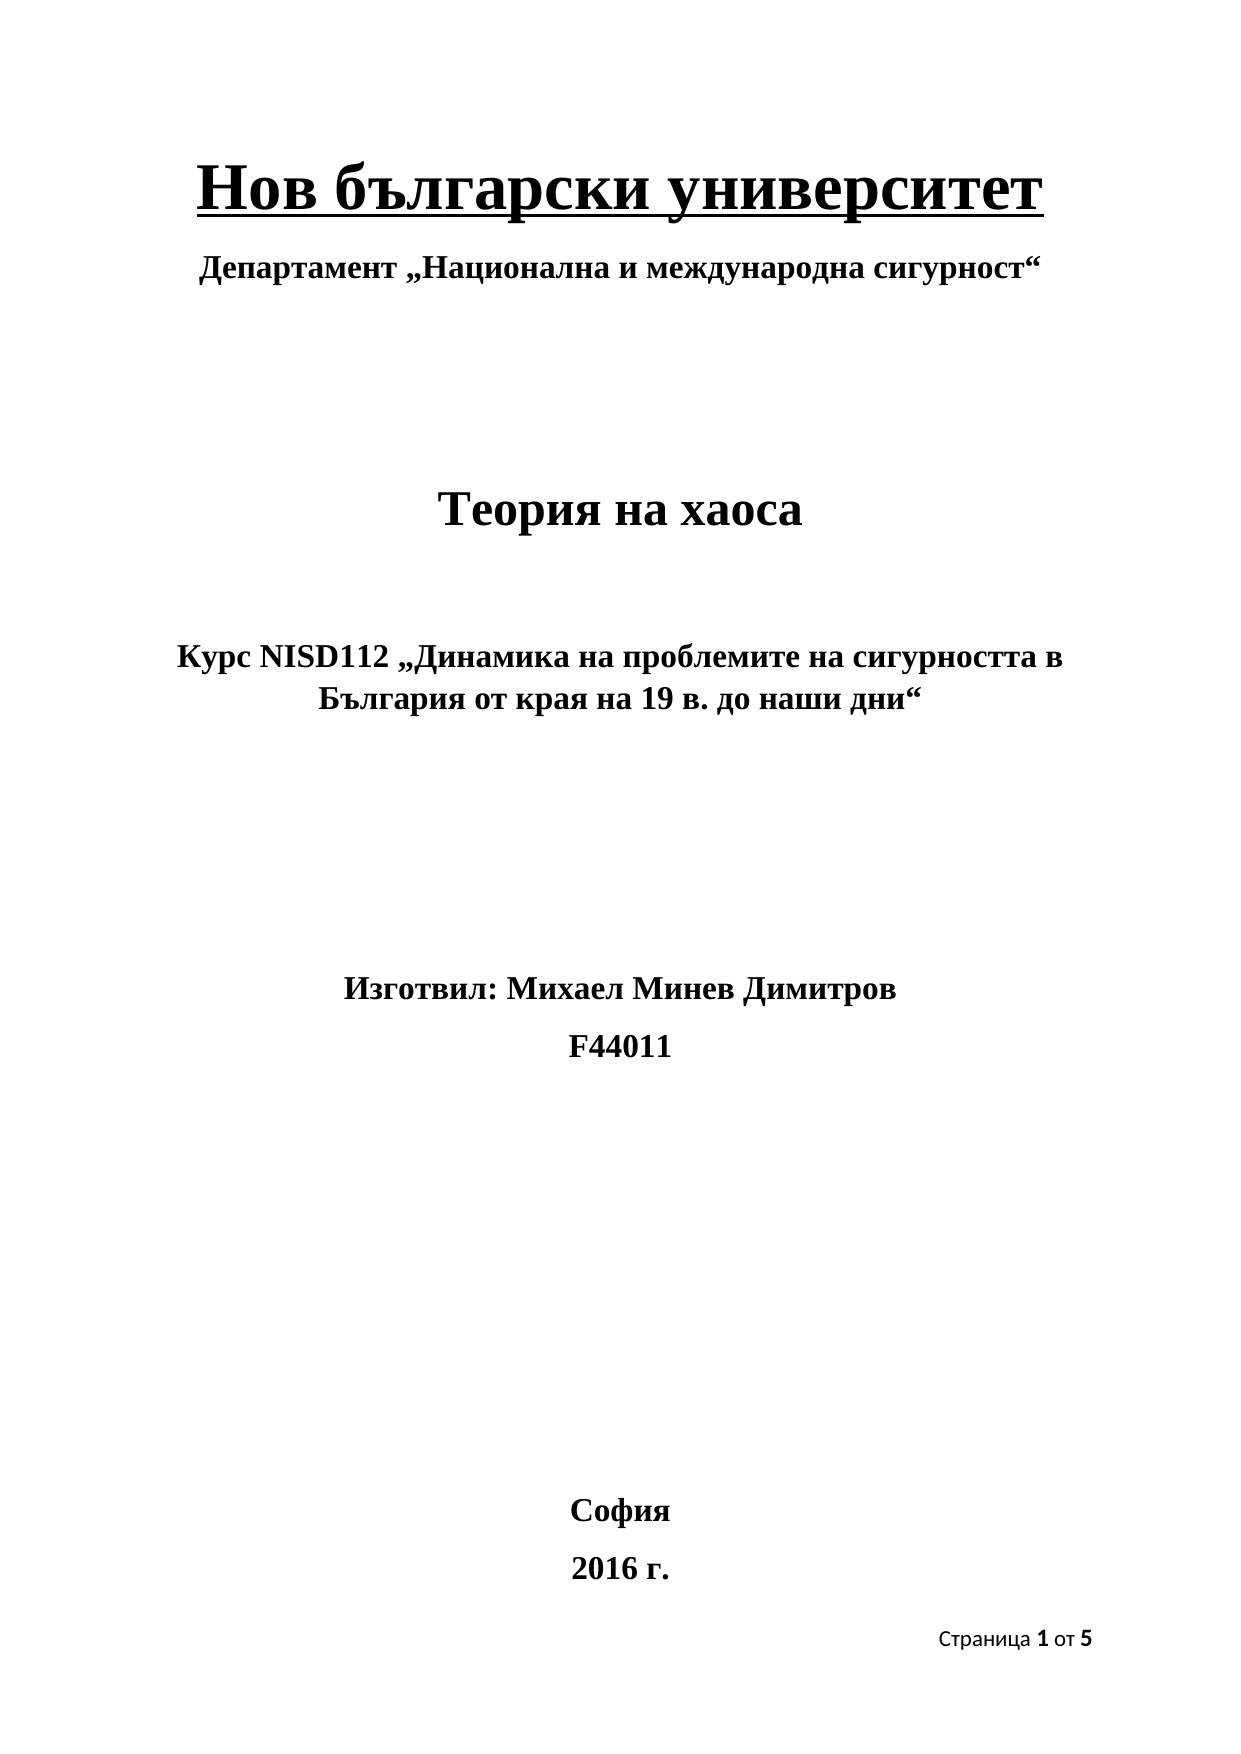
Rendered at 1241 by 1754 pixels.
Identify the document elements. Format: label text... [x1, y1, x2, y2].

text София [148, 1490, 1093, 1528]
text Нов български университет [148, 148, 1093, 224]
text Теория на хаоса [148, 479, 1093, 537]
text Изготвил: Михаел Минев Димитров [148, 968, 1093, 1006]
text Курс NISD112 „Динамика на проблемите на сигурността в България от края на 19 в. до наши дни“ [148, 637, 1093, 716]
text F44011 [148, 1026, 1093, 1064]
text 2016 г. [148, 1548, 1093, 1587]
text Департамент „Национална и международна сигурност“ [148, 247, 1093, 285]
